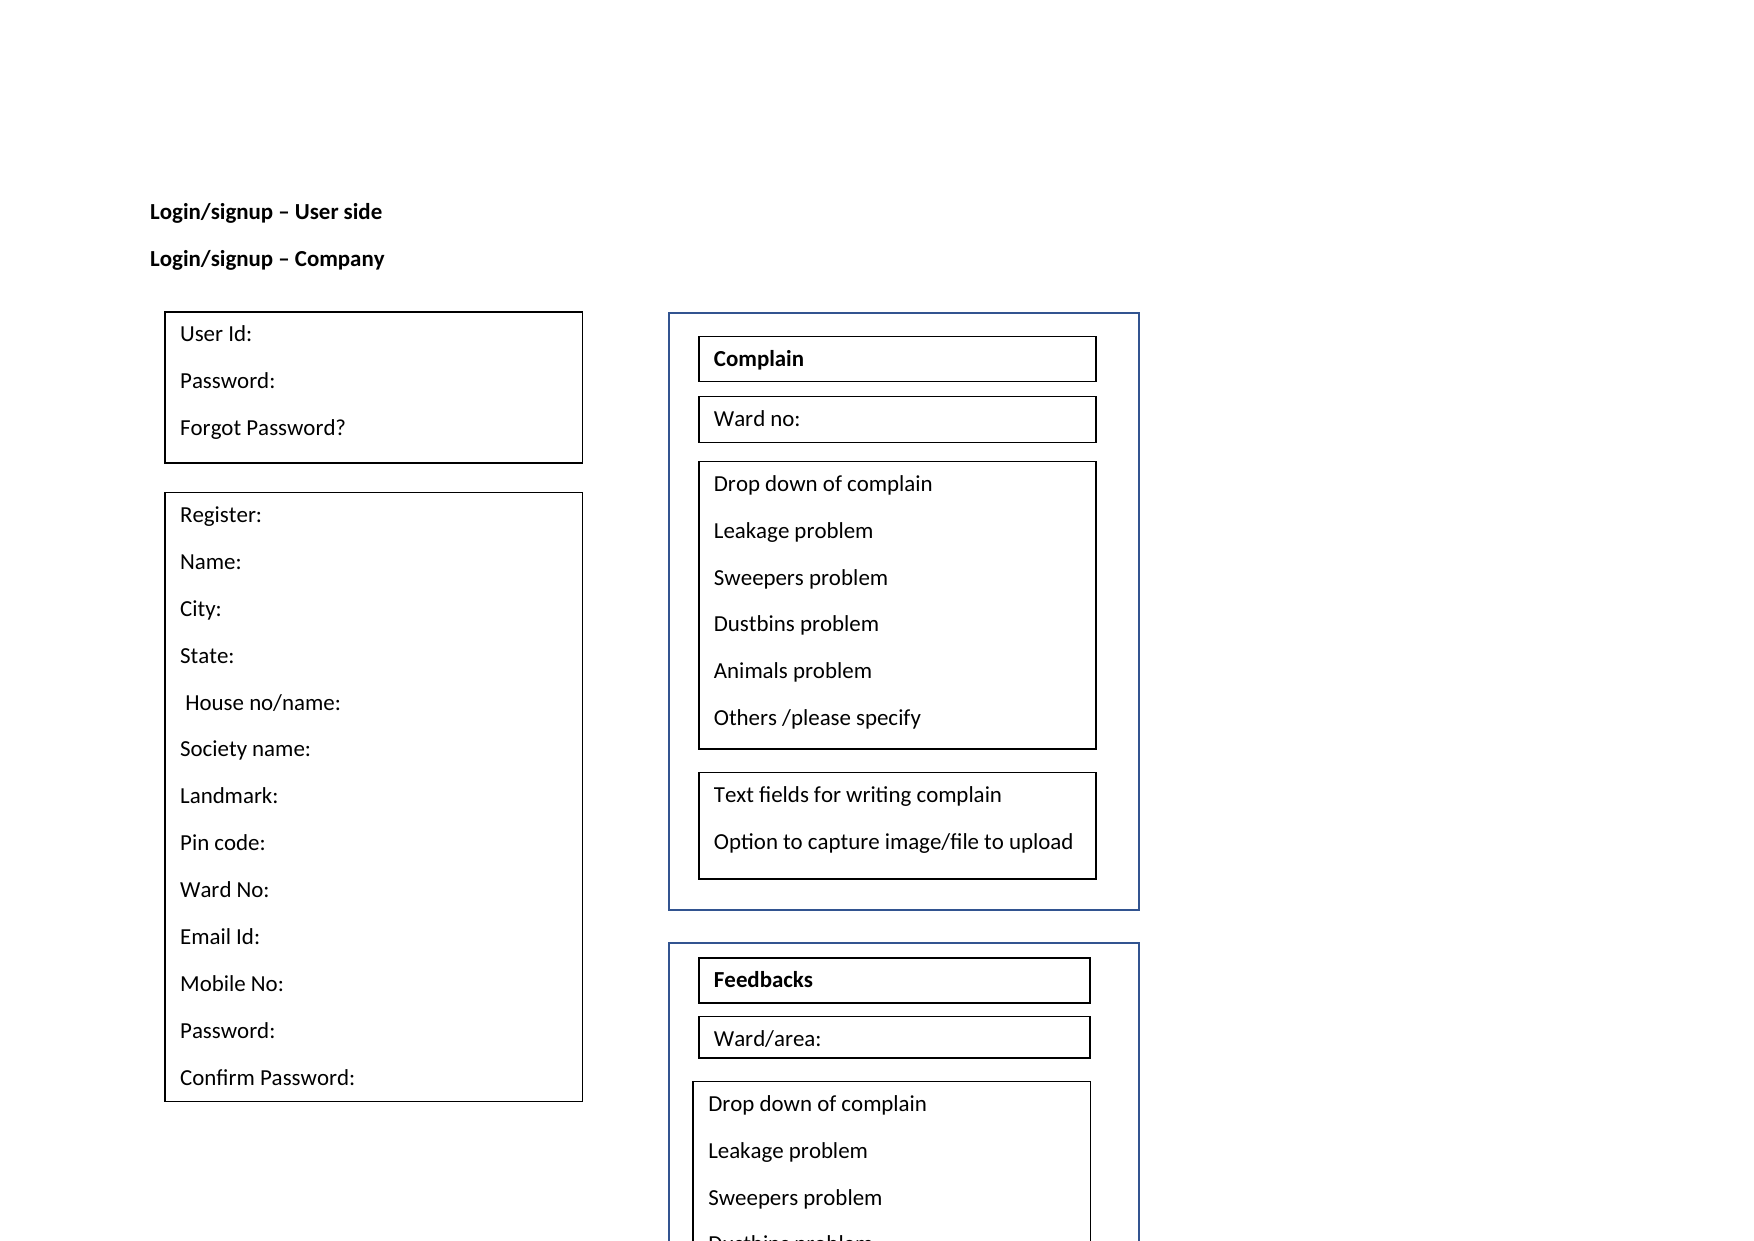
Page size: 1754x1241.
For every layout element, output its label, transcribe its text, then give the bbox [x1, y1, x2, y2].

text Login/signup – Company [150, 244, 1604, 272]
text Login/signup – User side [150, 197, 1604, 225]
